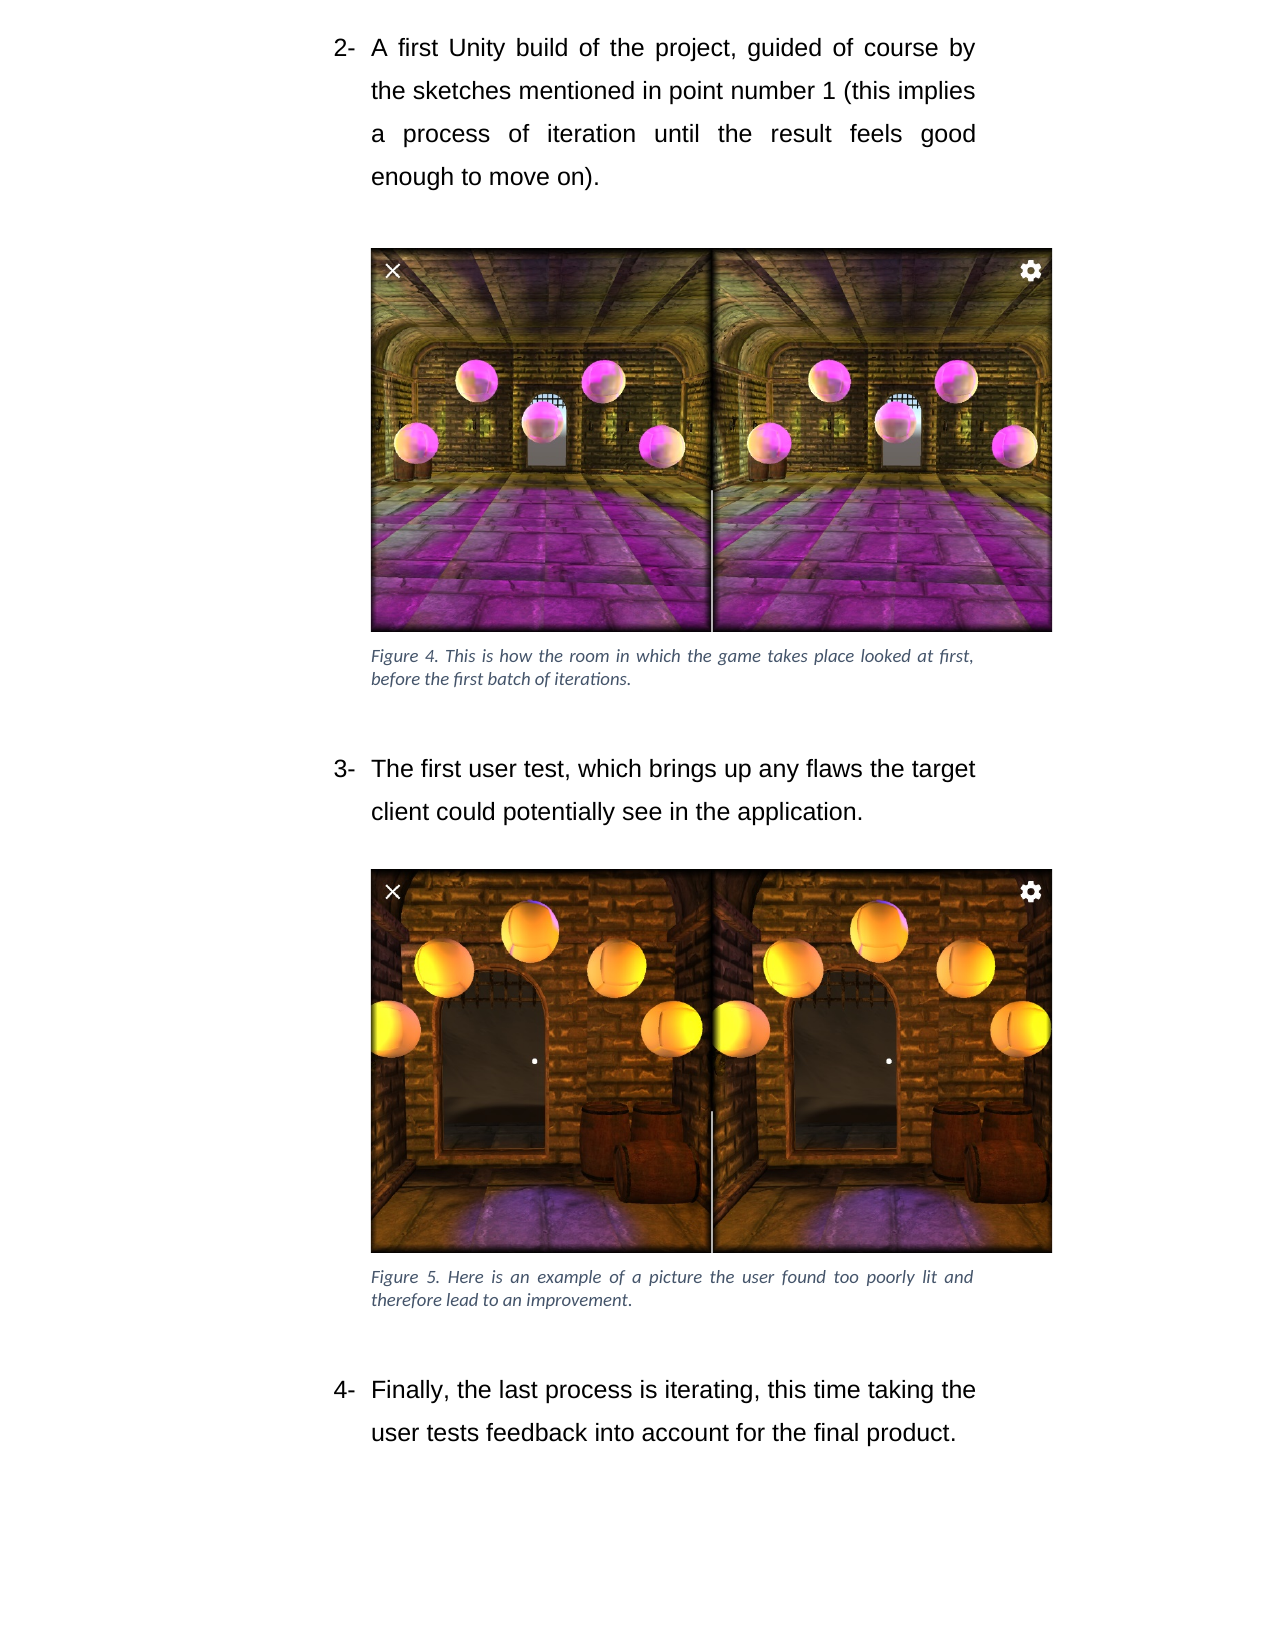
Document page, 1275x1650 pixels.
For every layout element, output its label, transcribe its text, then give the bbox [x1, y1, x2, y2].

text Figure 5. Here is an example of a picture the user found too poorly lit and therefore lead to an improvement. [371, 1265, 977, 1311]
list Finally, the last process is iterating, this time taking the user tests feedback into account for the final product. [333, 1375, 977, 1447]
list The first user test, which brings up any flaws the target client could potentially see in the application. [333, 754, 977, 826]
list A first Unity build of the project, guided of course by the sketches mentioned in point number 1 (this implies a process of iteration until the result feels good enough to move on). [333, 33, 977, 191]
picture [370, 248, 1053, 632]
picture [370, 869, 1053, 1253]
text Figure 4. This is how the room in which the game takes place looked at first, before the first batch of iterations. [371, 644, 977, 690]
